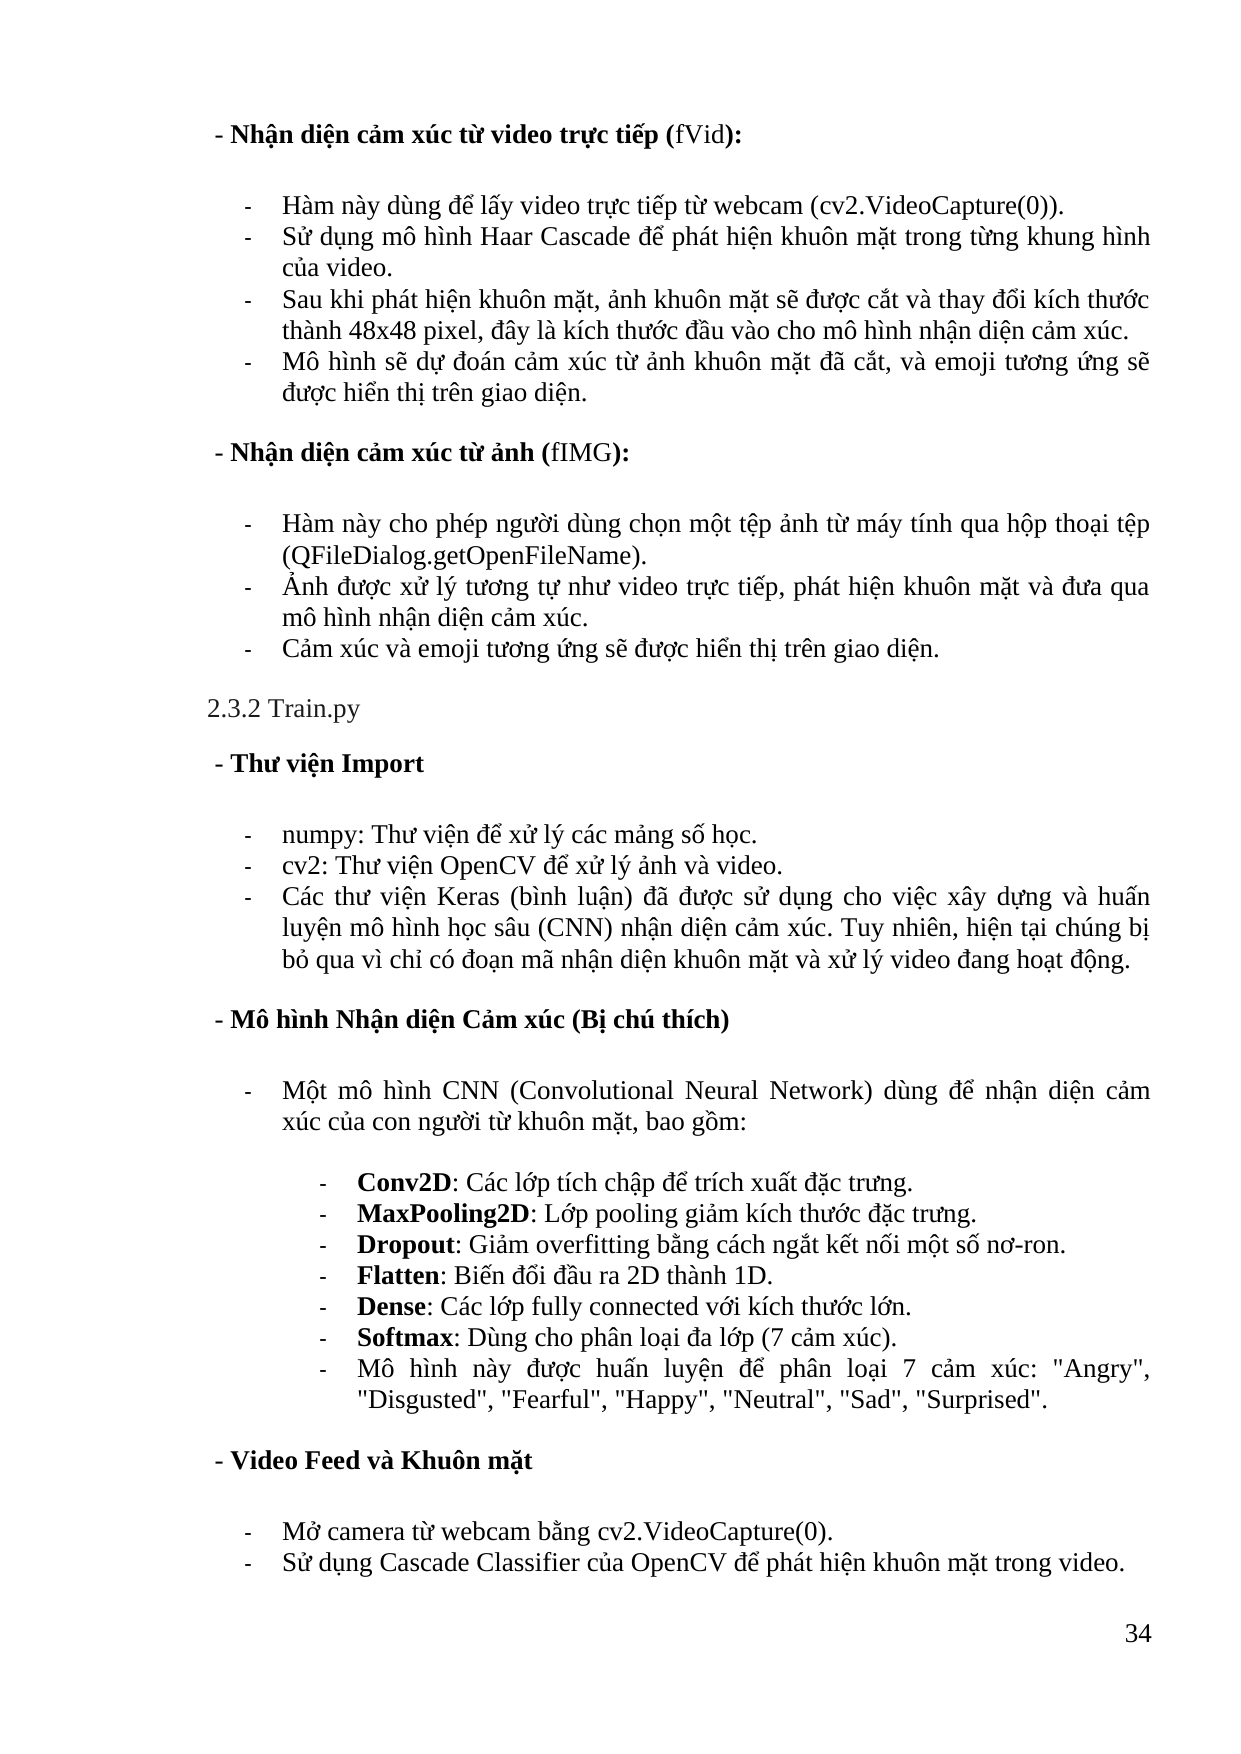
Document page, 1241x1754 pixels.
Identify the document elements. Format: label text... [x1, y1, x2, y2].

list Sử dụng Cascade Classifier của OpenCV để phát hiện khuôn mặt trong video. [244, 1546, 1152, 1577]
list Hàm này cho phép người dùng chọn một tệp ảnh từ máy tính qua hộp thoại tệp (QFileDialog.getOpenFileName). [244, 508, 1152, 570]
list Flatten: Biến đổi đầu ra 2D thành 1D. [319, 1259, 1152, 1290]
list Sử dụng mô hình Haar Cascade để phát hiện khuôn mặt trong từng khung hình của video. [244, 220, 1152, 283]
list Dropout: Giảm overfitting bằng cách ngắt kết nối một số nơ-ron. [319, 1228, 1152, 1259]
list Mô hình sẽ dự đoán cảm xúc từ ảnh khuôn mặt đã cắt, và emoji tương ứng sẽ được hiển thị trên giao diện. [244, 345, 1152, 407]
list Dense: Các lớp fully connected với kích thước lớn. [319, 1290, 1152, 1321]
list Thư viện Import [214, 747, 1152, 778]
list Conv2D: Các lớp tích chập để trích xuất đặc trưng. [319, 1166, 1152, 1197]
list Video Feed và Khuôn mặt [214, 1444, 1152, 1475]
list Nhận diện cảm xúc từ ảnh (fIMG): [214, 436, 1152, 468]
list Softmax: Dùng cho phân loại đa lớp (7 cảm xúc). [319, 1321, 1152, 1352]
list Các thư viện Keras (bình luận) đã được sử dụng cho việc xây dựng và huấn luyện mô hình học sâu (CNN) nhận diện cảm xúc. Tuy nhiên, hiện tại chúng bị bỏ qua vì chỉ có đoạn mã nhận diện khuôn mặt và xử lý video đang hoạt động. [244, 880, 1152, 974]
list Cảm xúc và emoji tương ứng sẽ được hiển thị trên giao diện. [244, 632, 1152, 663]
list numpy: Thư viện để xử lý các mảng số học. [244, 818, 1152, 849]
list Mở camera từ webcam bằng cv2.VideoCapture(0). [244, 1515, 1152, 1546]
list Sau khi phát hiện khuôn mặt, ảnh khuôn mặt sẽ được cắt và thay đổi kích thước thành 48x48 pixel, đây là kích thước đầu vào cho mô hình nhận diện cảm xúc. [244, 283, 1152, 345]
list MaxPooling2D: Lớp pooling giảm kích thước đặc trưng. [319, 1197, 1152, 1228]
list Mô hình Nhận diện Cảm xúc (Bị chú thích) [214, 1003, 1152, 1034]
subtitle 2.3.2 Train.py [207, 692, 1152, 724]
list Một mô hình CNN (Convolutional Neural Network) dùng để nhận diện cảm xúc của con người từ khuôn mặt, bao gồm: [244, 1074, 1152, 1136]
list Mô hình này được huấn luyện để phân loại 7 cảm xúc: "Angry", "Disgusted", "Fearful", "Happy", "Neutral", "Sad", "Surprised". [319, 1352, 1152, 1415]
list Nhận diện cảm xúc từ video trực tiếp (fVid): [214, 118, 1152, 149]
list Ảnh được xử lý tương tự như video trực tiếp, phát hiện khuôn mặt và đưa qua mô hình nhận diện cảm xúc. [244, 570, 1152, 632]
list cv2: Thư viện OpenCV để xử lý ảnh và video. [244, 849, 1152, 880]
list Hàm này dùng để lấy video trực tiếp từ webcam (cv2.VideoCapture(0)). [244, 189, 1152, 220]
